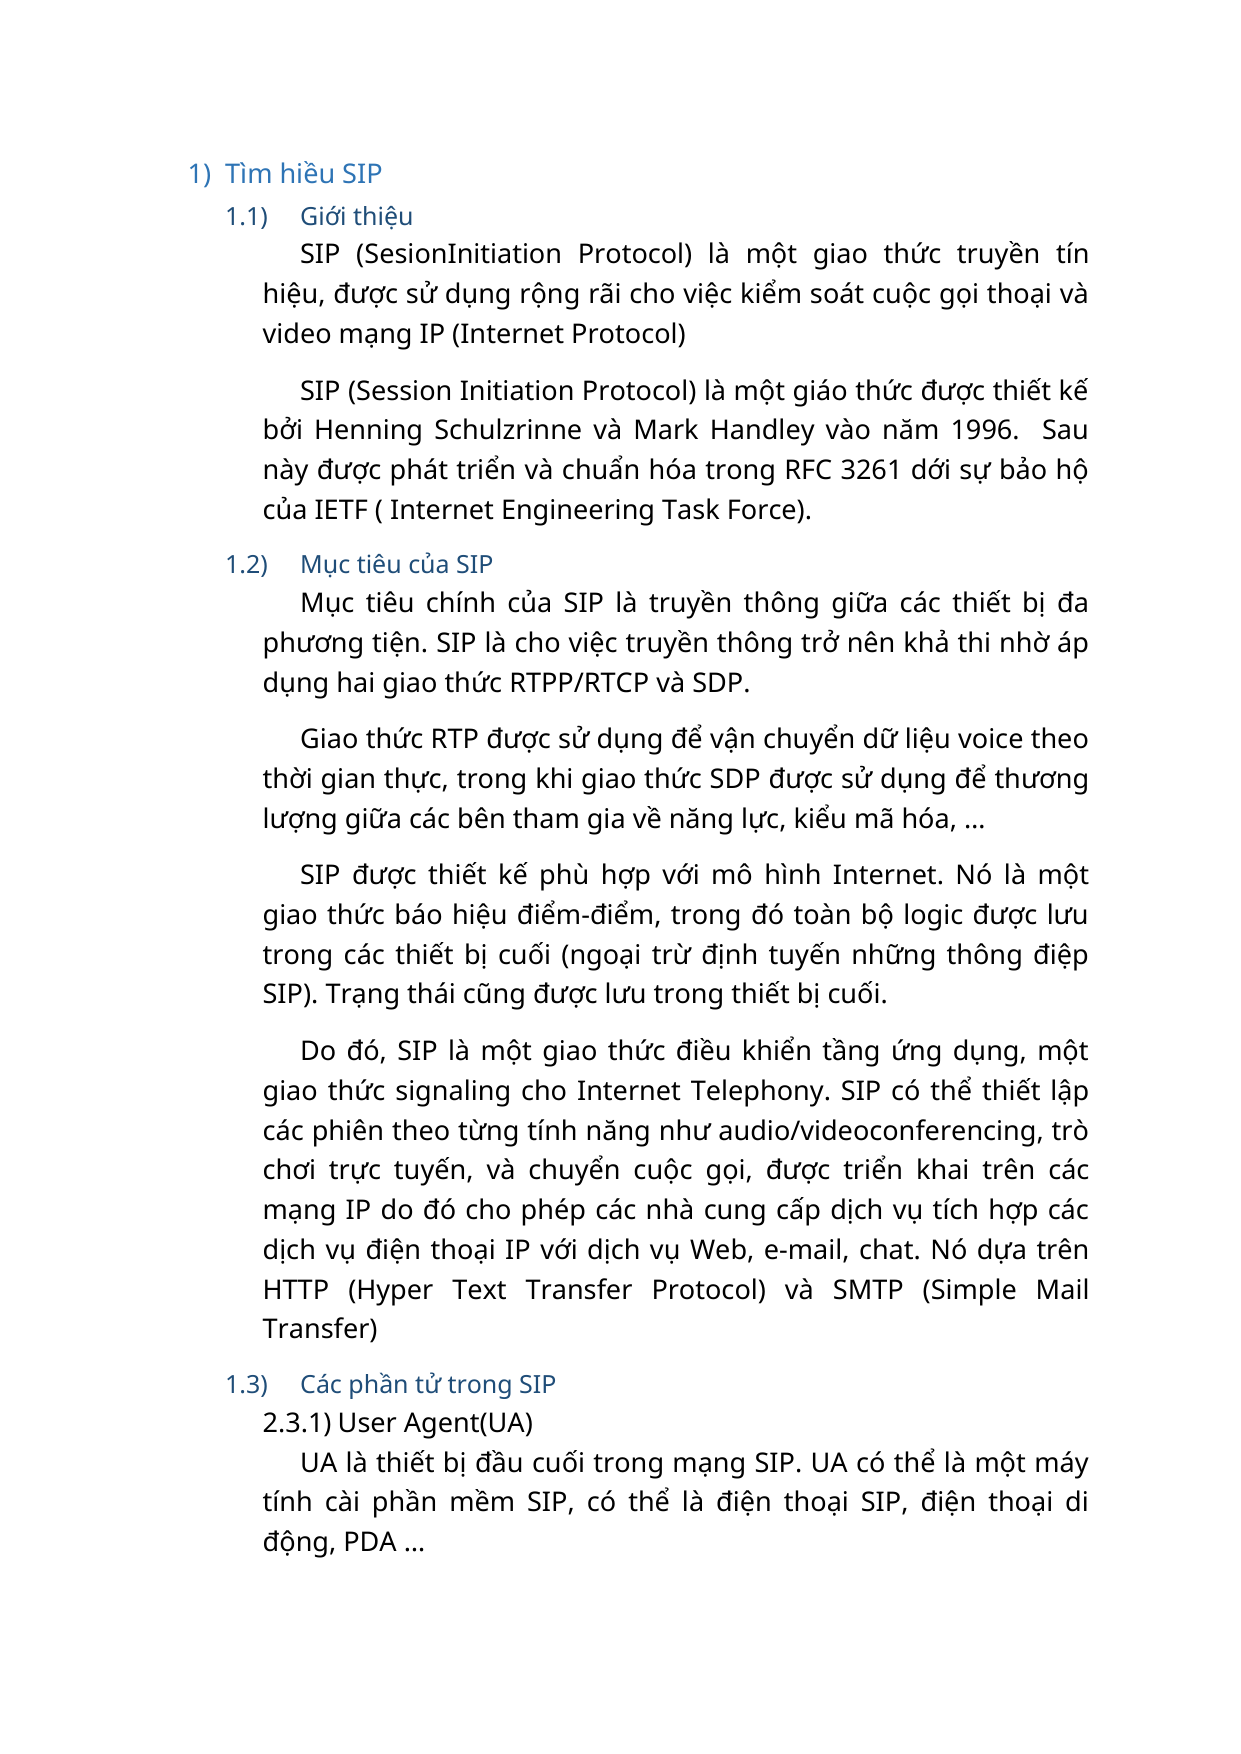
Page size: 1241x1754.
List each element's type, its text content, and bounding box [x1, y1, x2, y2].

subtitle Các phần tử trong SIP [225, 1366, 1090, 1401]
subtitle Tìm hiều SIP [187, 154, 1090, 191]
list UA là thiết bị đầu cuối trong mạng SIP. UA có thể là một máy tính cài phần mềm SIP, có thể là điện thoại SIP, điện thoại di động, PDA … [262, 1443, 1090, 1559]
subtitle Giới thiệu [225, 198, 1090, 232]
text Giao thức RTP được sử dụng để vận chuyển dữ liệu voice theo thời gian thực, trong khi giao thức SDP được sử dụng để thương lượng giữa các bên tham gia về năng lực, kiểu mã hóa, … [262, 719, 1090, 836]
text SIP (Session Initiation Protocol) là một giáo thức được thiết kế bởi Henning Schulzrinne và Mark Handley vào năm 1996. Sau này được phát triển và chuẩn hóa trong RFC 3261 dới sự bảo hộ của IETF ( Internet Engineering Task Force). [262, 371, 1090, 527]
subtitle Mục tiêu của SIP [225, 547, 1090, 581]
text SIP được thiết kế phù hợp với mô hình Internet. Nó là một giao thức báo hiệu điểm-điểm, trong đó toàn bộ logic được lưu trong các thiết bị cuối (ngoại trừ định tuyến những thông điệp SIP). Trạng thái cũng được lưu trong thiết bị cuối. [262, 856, 1090, 1012]
list SIP (SesionInitiation Protocol) là một giao thức truyền tín hiệu, được sử dụng rộng rãi cho việc kiểm soát cuộc gọi thoại và video mạng IP (Internet Protocol) [262, 235, 1090, 351]
list User Agent(UA) [262, 1403, 1090, 1440]
text Do đó, SIP là một giao thức điều khiển tầng ứng dụng, một giao thức signaling cho Internet Telephony. SIP có thể thiết lập các phiên theo từng tính năng như audio/videoconferencing, trò chơi trực tuyến, và chuyển cuộc gọi, được triển khai trên các mạng IP do đó cho phép các nhà cung cấp dịch vụ tích hợp các dịch vụ điện thoại IP với dịch vụ Web, e-mail, chat. Nó dựa trên HTTP (Hyper Text Transfer Protocol) và SMTP (Simple Mail Transfer) [262, 1031, 1090, 1347]
text Mục tiêu chính của SIP là truyền thông giữa các thiết bị đa phương tiện. SIP là cho việc truyền thông trở nên khả thi nhờ áp dụng hai giao thức RTPP/RTCP và SDP. [262, 583, 1090, 700]
